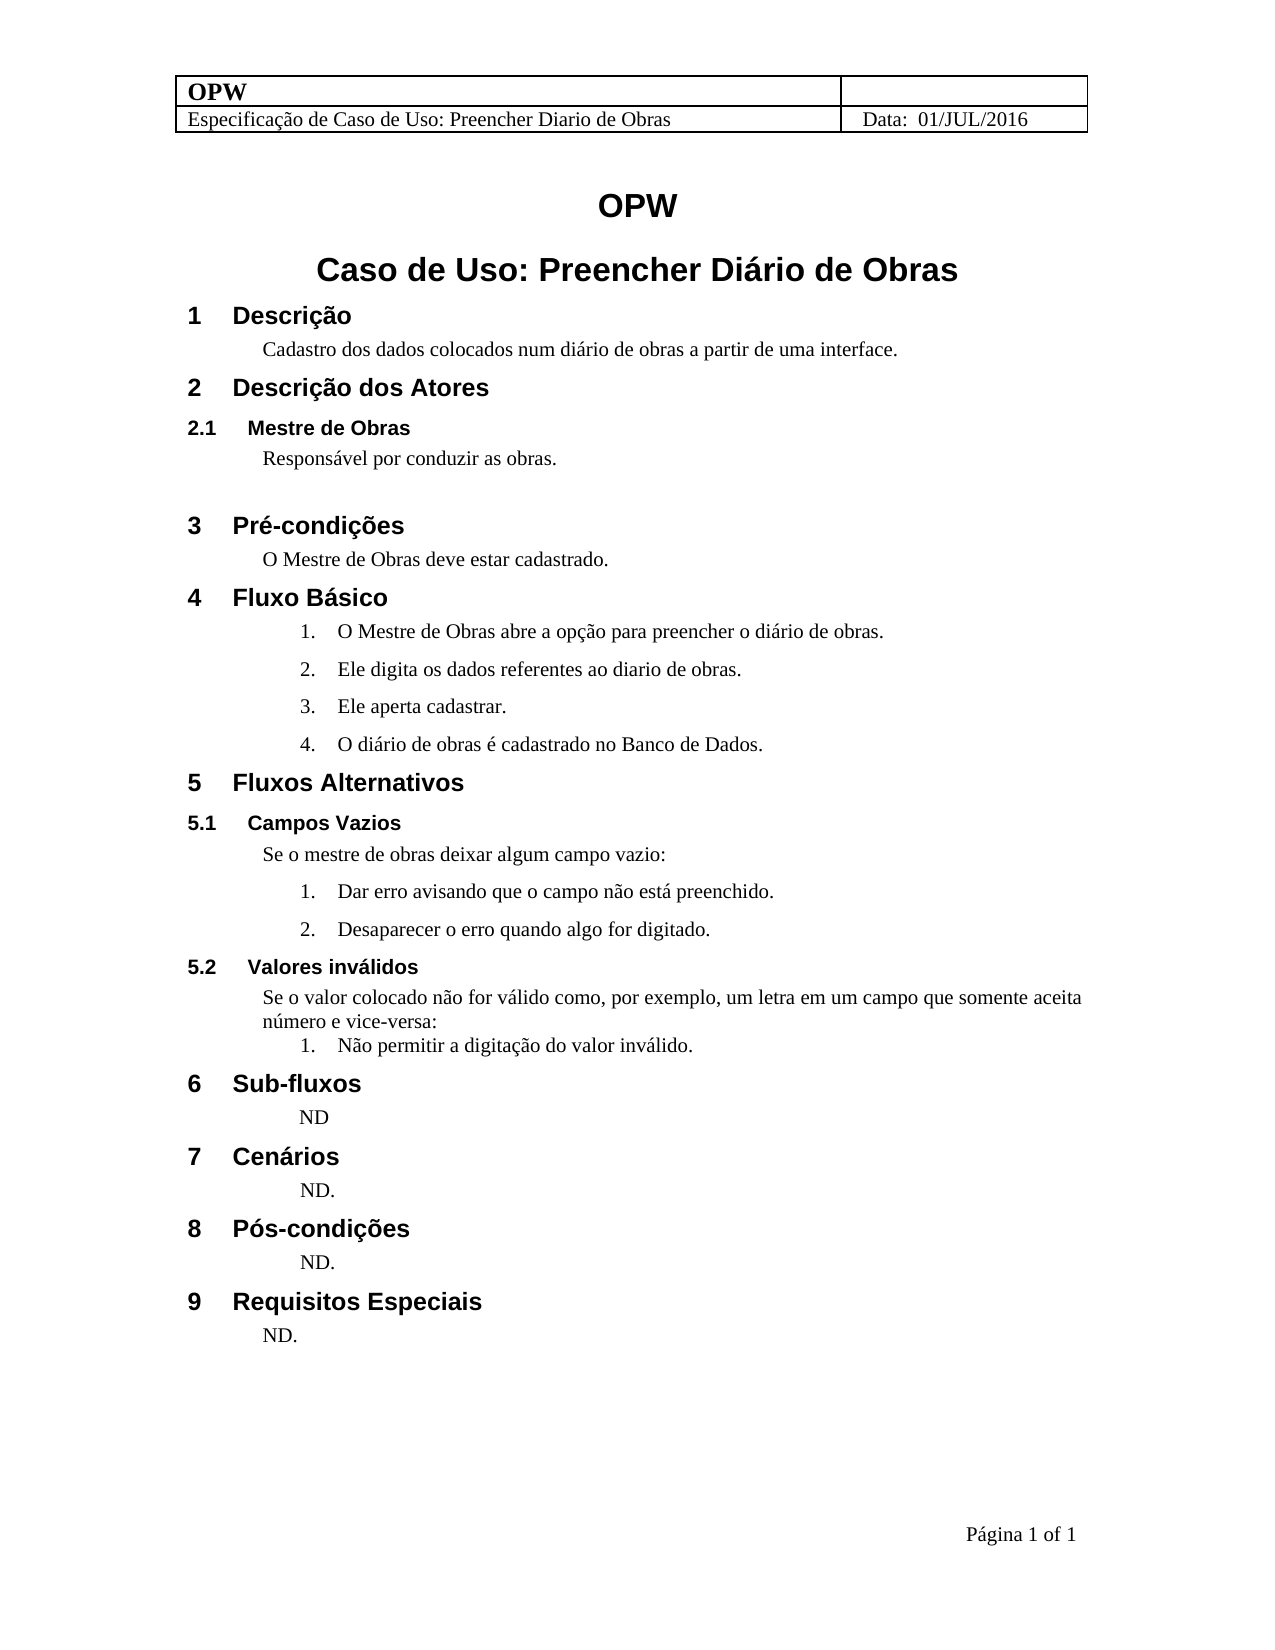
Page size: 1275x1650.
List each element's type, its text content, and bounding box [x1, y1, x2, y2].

list Ele digita os dados referentes ao diario de obras. [300, 656, 1087, 681]
text Cadastro dos dados colocados num diário de obras a partir de uma interface. [262, 336, 1087, 361]
list O Mestre de Obras abre a opção para preencher o diário de obras. [300, 618, 1087, 643]
text ND [262, 1104, 1087, 1129]
list O diário de obras é cadastrado no Banco de Dados. [300, 731, 1087, 756]
subtitle Campos Vazios [187, 810, 1087, 835]
text ND. [262, 1322, 1087, 1347]
subtitle Cenários [187, 1142, 1087, 1171]
subtitle Requisitos Especiais [187, 1287, 1087, 1316]
subtitle Pós-condições [187, 1214, 1087, 1243]
list Ele aperta cadastrar. [300, 693, 1087, 718]
subtitle Descrição dos Atores [187, 373, 1087, 402]
subtitle Sub-fluxos [187, 1069, 1087, 1098]
list Desaparecer o erro quando algo for digitado. [300, 916, 1087, 941]
text ND. [300, 1177, 1087, 1202]
text Se o mestre de obras deixar algum campo vazio: [262, 841, 1087, 866]
title OPW [187, 186, 1087, 225]
title Caso de Uso: Preencher Diário de Obras [187, 250, 1087, 288]
subtitle Mestre de Obras [187, 414, 1087, 439]
text Responsável por conduzir as obras. [262, 446, 1087, 470]
text O Mestre de Obras deve estar cadastrado. [262, 546, 1087, 571]
text Se o valor colocado não for válido como, por exemplo, um letra em um campo que somente aceita número e vice-versa: [262, 985, 1087, 1033]
subtitle Valores inválidos [187, 953, 1087, 978]
list Dar erro avisando que o campo não está preenchido. [300, 878, 1087, 903]
subtitle Descrição [187, 301, 1087, 329]
subtitle Fluxos Alternativos [187, 768, 1087, 797]
subtitle Pré-condições [187, 511, 1087, 540]
text ND. [300, 1249, 1087, 1274]
list Não permitir a digitação do valor inválido. [300, 1033, 1087, 1057]
subtitle Fluxo Básico [187, 583, 1087, 612]
